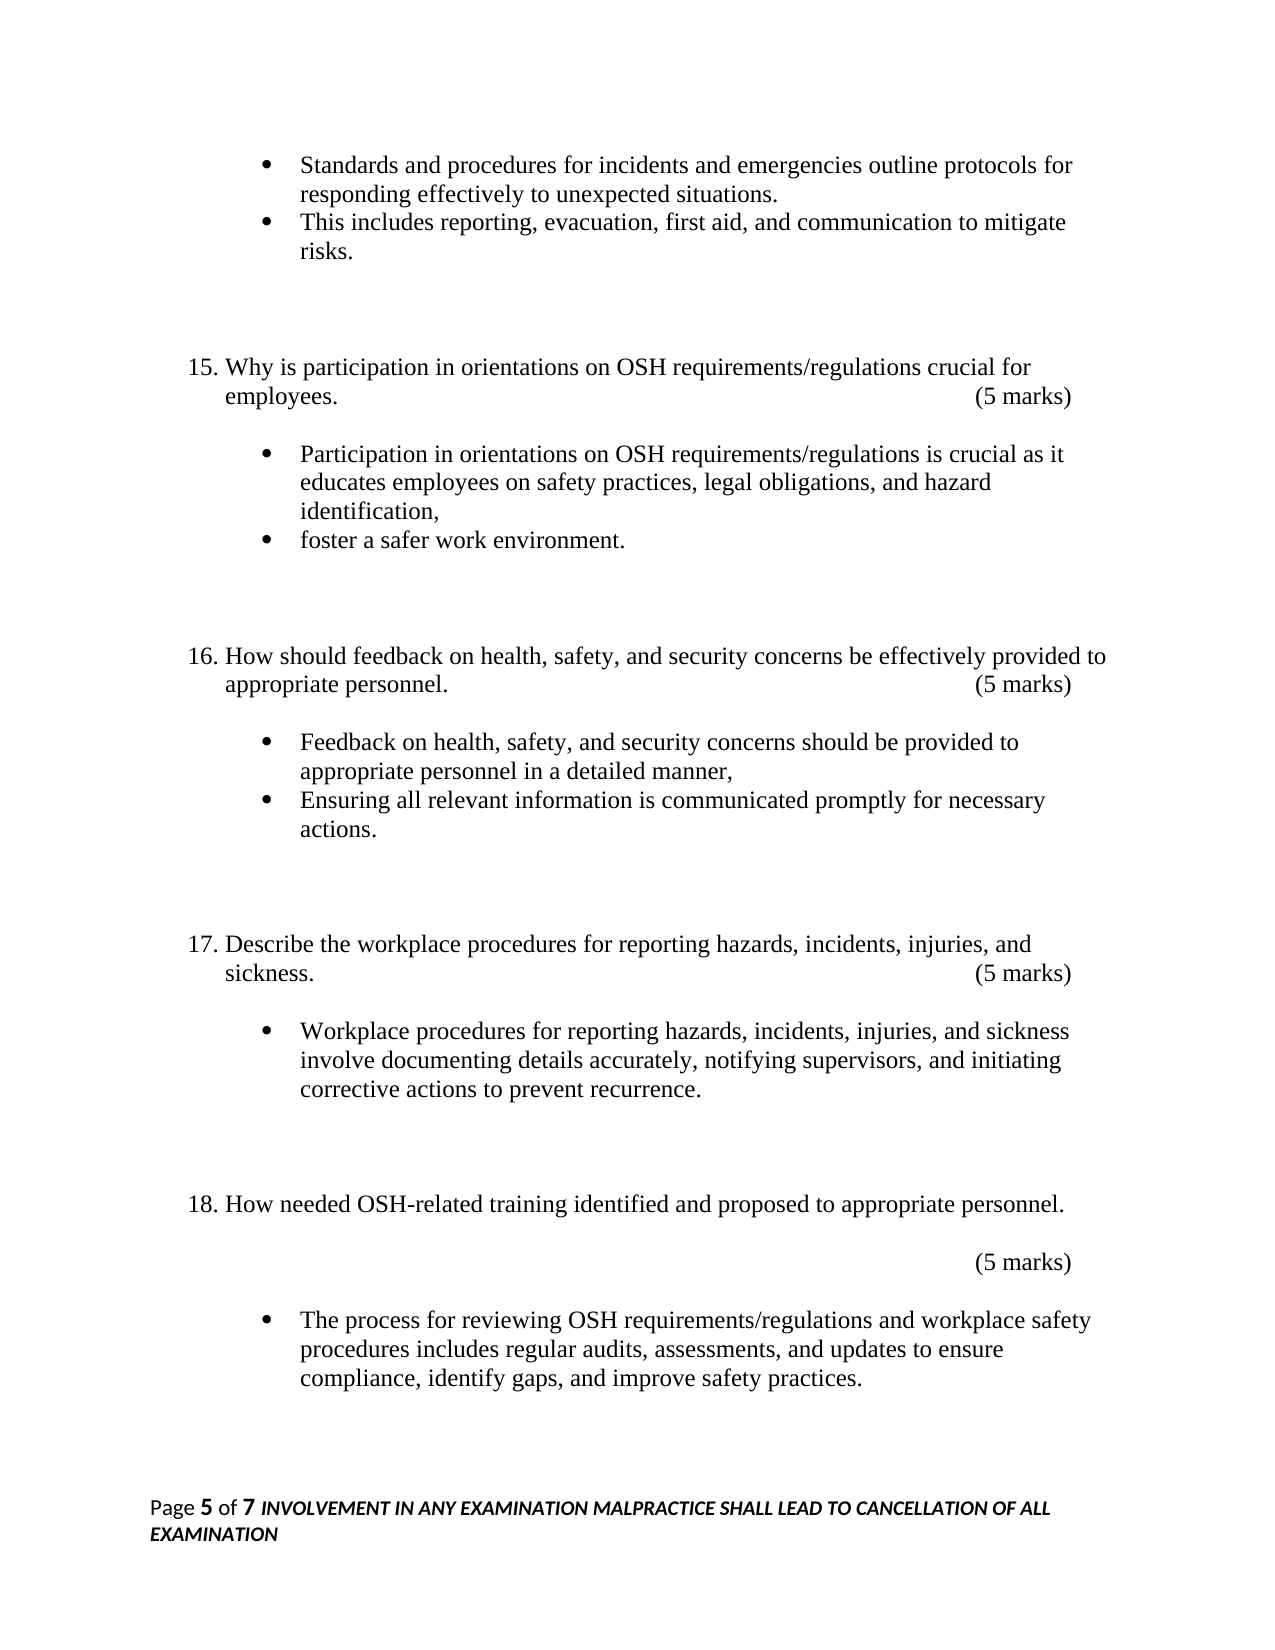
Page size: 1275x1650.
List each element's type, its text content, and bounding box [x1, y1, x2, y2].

list Participation in orientations on OSH requirements/regulations is crucial as it educates employees on safety practices, legal obligations, and hazard identification, [262, 439, 1125, 525]
list The process for reviewing OSH requirements/regulations and workplace safety procedures includes regular audits, assessments, and updates to ensure compliance, identify gaps, and improve safety practices. [262, 1305, 1125, 1392]
list How needed OSH-related training identified and proposed to appropriate personnel. [187, 1189, 1125, 1218]
list Describe the workplace procedures for reporting hazards, incidents, injuries, and sickness. (5 marks) [187, 929, 1125, 987]
list foster a safer work environment. [262, 525, 1125, 554]
list How should feedback on health, safety, and security concerns be effectively provided to appropriate personnel. (5 marks) [187, 641, 1125, 698]
list Workplace procedures for reporting hazards, incidents, injuries, and sickness involve documenting details accurately, notifying supervisors, and initiating corrective actions to prevent recurrence. [262, 1016, 1125, 1102]
list This includes reporting, evacuation, first aid, and communication to mitigate risks. [262, 207, 1125, 265]
list Feedback on health, safety, and security concerns should be provided to appropriate personnel in a detailed manner, [262, 727, 1125, 785]
list Standards and procedures for incidents and emergencies outline protocols for responding effectively to unexpected situations. [262, 150, 1125, 207]
list Ensuring all relevant information is communicated promptly for necessary actions. [262, 785, 1125, 842]
text (5 marks) [900, 1247, 1125, 1276]
list Why is participation in orientations on OSH requirements/regulations crucial for employees. (5 marks) [187, 352, 1125, 409]
